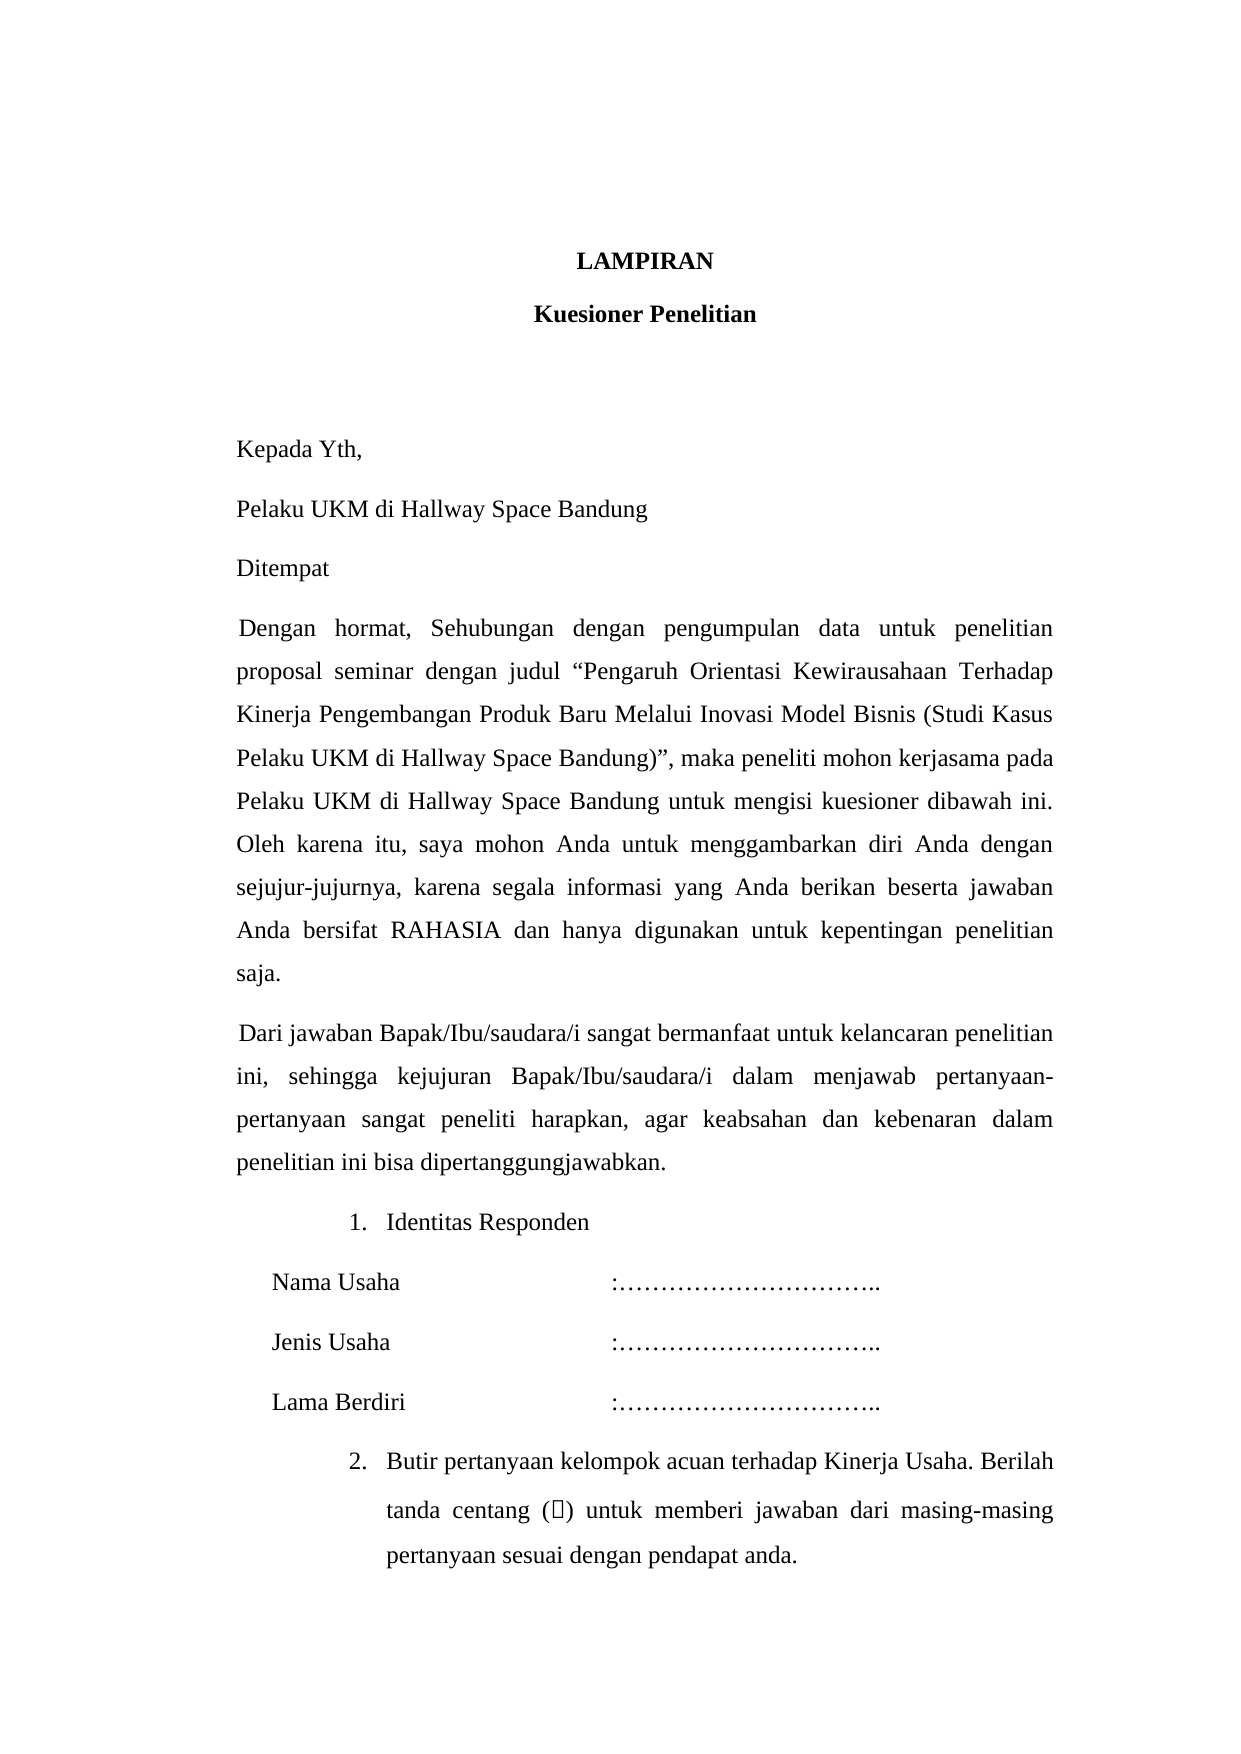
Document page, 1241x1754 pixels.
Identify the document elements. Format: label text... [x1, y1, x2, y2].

text Nama Usaha :………………………….. [269, 1267, 1054, 1296]
text Dengan hormat, Sehubungan dengan pengumpulan data untuk penelitian proposal seminar dengan judul “Pengaruh Orientasi Kewirausahaan Terhadap Kinerja Pengembangan Produk Baru Melalui Inovasi Model Bisnis (Studi Kasus Pelaku UKM di Hallway Space Bandung)”, maka peneliti mohon kerjasama pada Pelaku UKM di Hallway Space Bandung untuk mengisi kuesioner dibawah ini. Oleh karena itu, saya mohon Anda untuk menggambarkan diri Anda dengan sejujur-jujurnya, karena segala informasi yang Anda berikan beserta jawaban Anda bersifat RAHASIA dan hanya digunakan untuk kepentingan penelitian saja. [236, 613, 1054, 987]
text Kepada Yth, [236, 434, 1054, 463]
text 1. Identitas Responden [349, 1207, 1054, 1236]
text 2. Butir pertanyaan kelompok acuan terhadap Kinerja Usaha. Berilah tanda centang (✅) untuk memberi jawaban dari masing-masing pertanyaan sesuai dengan pendapat anda. [349, 1446, 1054, 1569]
text Lama Berdiri :………………………….. [269, 1387, 1054, 1415]
text Jenis Usaha :………………………….. [269, 1327, 1054, 1356]
subtitle LAMPIRAN [236, 246, 1054, 275]
text Pelaku UKM di Hallway Space Bandung [236, 494, 1054, 522]
subtitle Kuesioner Penelitian [236, 299, 1054, 327]
text Ditempat [236, 553, 1054, 582]
text Dari jawaban Bapak/Ibu/saudara/i sangat bermanfaat untuk kelancaran penelitian ini, sehingga kejujuran Bapak/Ibu/saudara/i dalam menjawab pertanyaan-pertanyaan sangat peneliti harapkan, agar keabsahan dan kebenaran dalam penelitian ini bisa dipertanggungjawabkan. [236, 1018, 1054, 1176]
